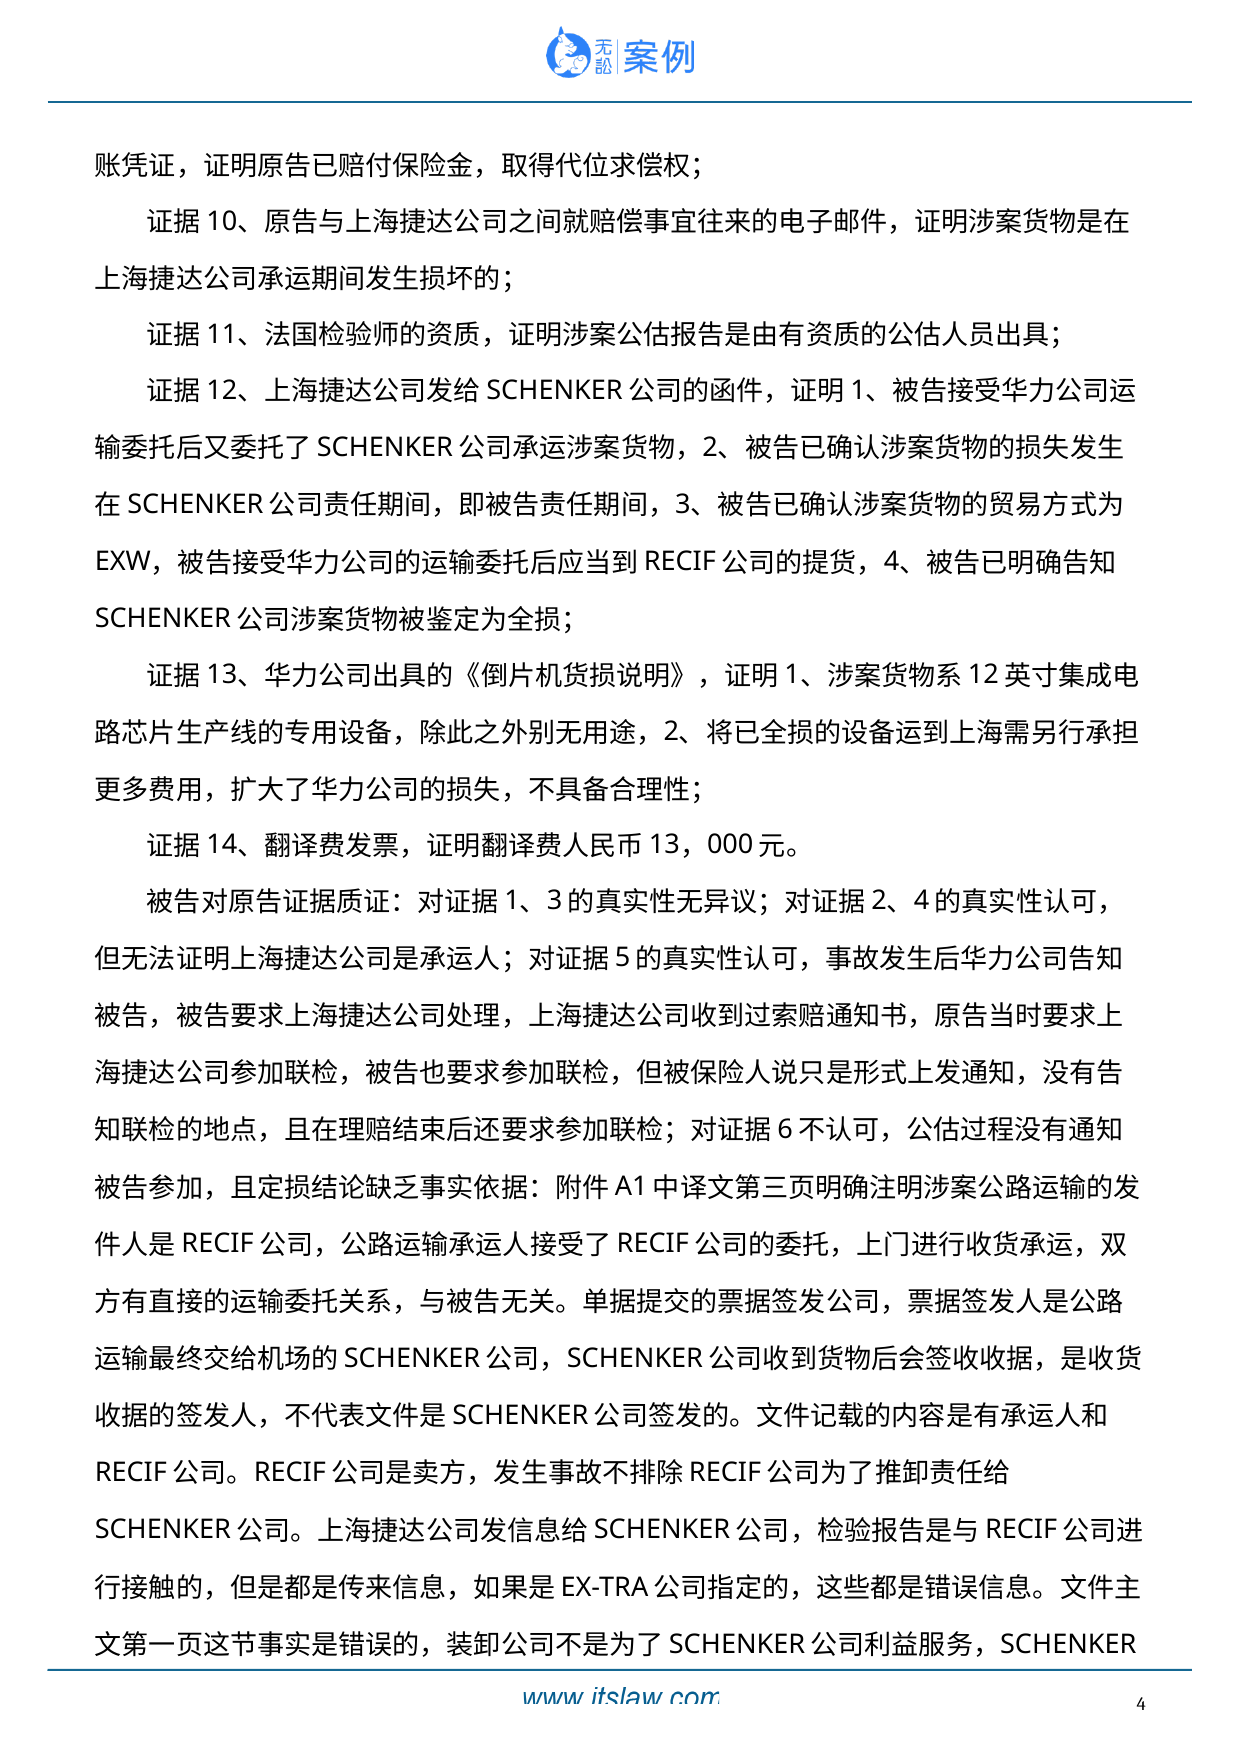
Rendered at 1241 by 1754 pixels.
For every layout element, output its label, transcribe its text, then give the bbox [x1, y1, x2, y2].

picture [546, 26, 694, 78]
text 证据12、上海捷达公司发给SCHENKER公司的函件，证明1、被告接受华力公司运输委托后又委托了SCHENKER公司承运涉案货物，2、被告已确认涉案货物的损失发生在SCHENKER公司责任期间，即被告责任期间，3、被告已确认涉案货物的贸易方式为EXW，被告接受华力公司的运输委托后应当到RECIF公司的提货，4、被告已明确告知SCHENKER公司涉案货物被鉴定为全损； [94, 367, 1146, 639]
picture [523, 1687, 720, 1704]
text 证据11、法国检验师的资质，证明涉案公估报告是由有资质的公估人员出具； [94, 311, 1146, 355]
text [94, 877, 1146, 1665]
text 证据10、原告与上海捷达公司之间就赔偿事宜往来的电子邮件，证明涉案货物是在上海捷达公司承运期间发生损坏的； [94, 198, 1146, 299]
text 证据14、翻译费发票，证明翻译费人民币13，000元。 [94, 821, 1146, 865]
text 证据13、华力公司出具的《倒片机货损说明》，证明1、涉案货物系12英寸集成电路芯片生产线的专用设备，除此之外别无用途，2、将已全损的设备运到上海需另行承担更多费用，扩大了华力公司的损失，不具备合理性； [94, 651, 1146, 809]
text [94, 85, 1146, 186]
